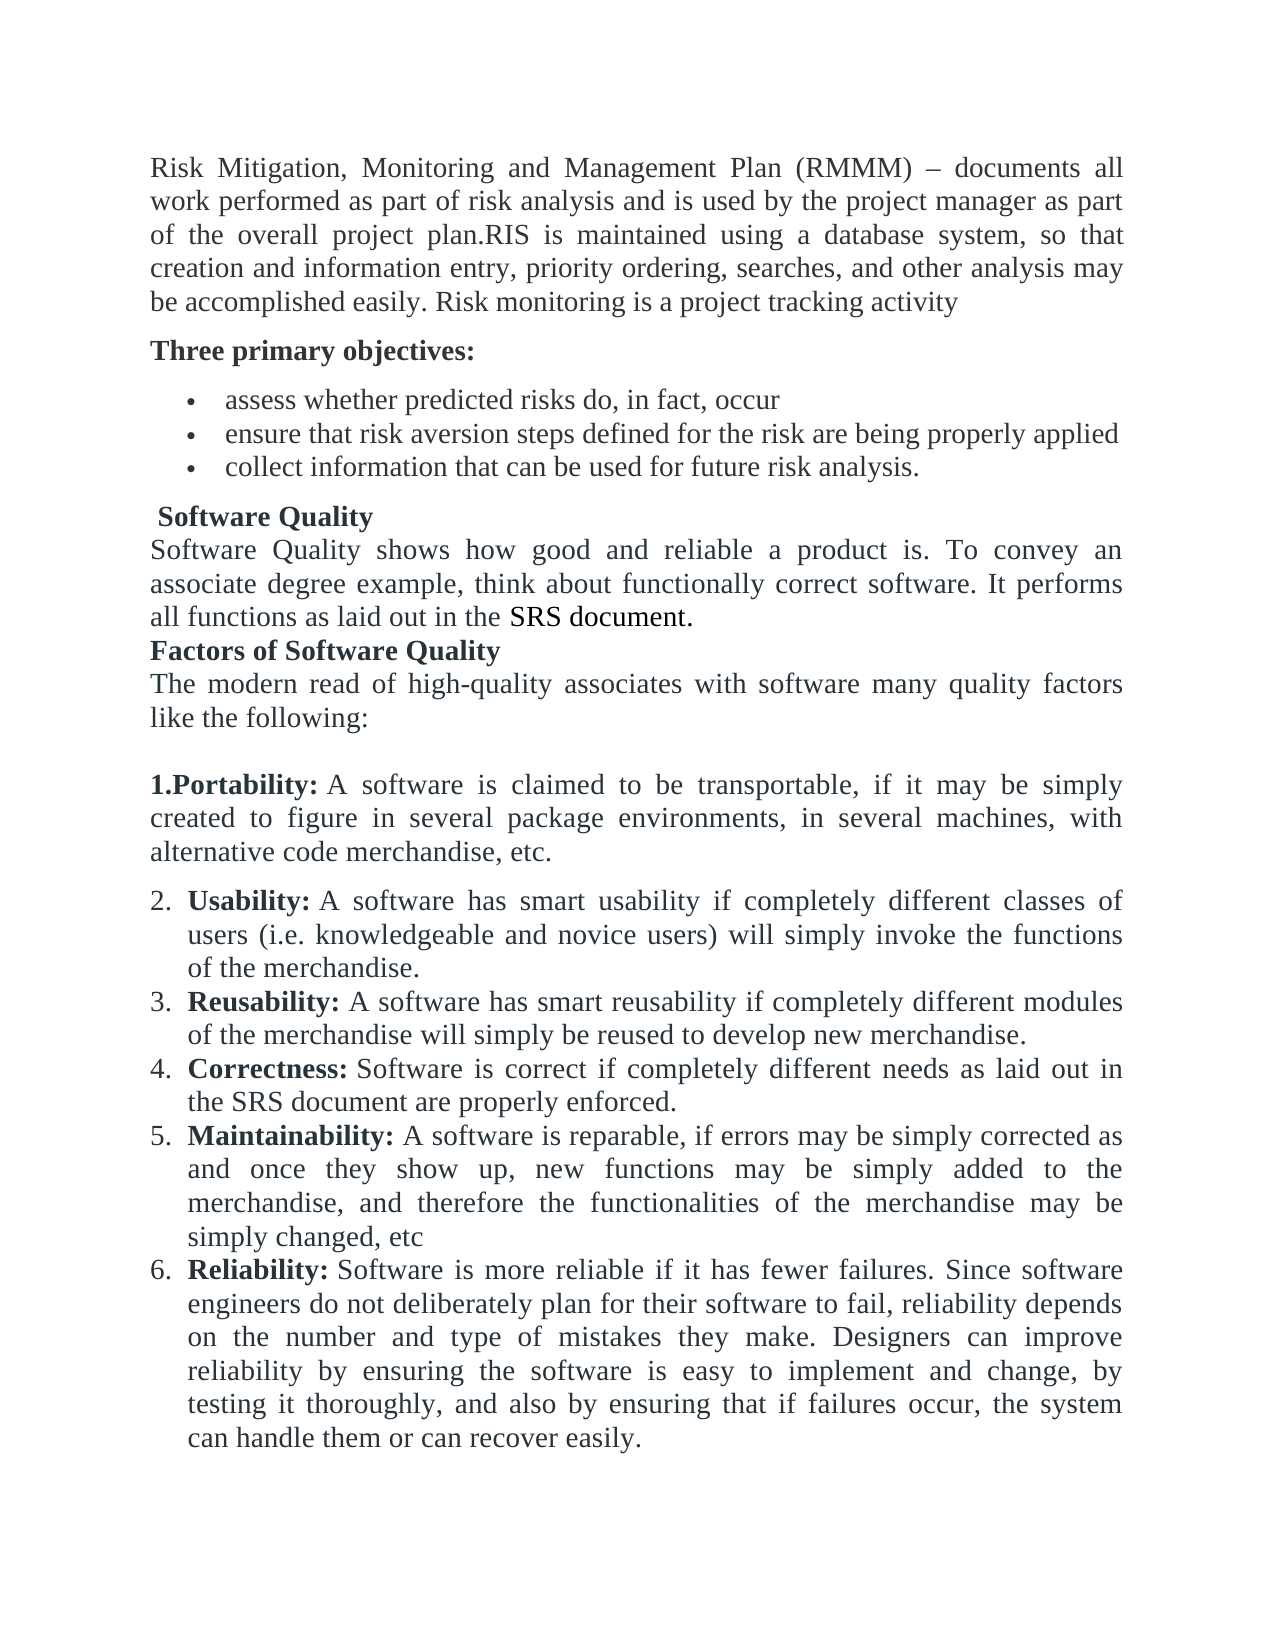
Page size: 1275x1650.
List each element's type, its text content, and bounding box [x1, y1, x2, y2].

text 1.Portability: A software is claimed to be transportable, if it may be simply created to figure in several package environments, in several machines, with alternative code merchandise, etc. [150, 767, 1125, 868]
text Three primary objectives: [150, 333, 1125, 367]
text Software Quality shows how good and reliable a product is. To convey an associate degree example, think about functionally correct software. It performs all functions as laid out in the SRS document. [150, 532, 1125, 633]
text The modern read of high-quality associates with software many quality factors like the following: [150, 666, 1125, 733]
list ensure that risk aversion steps defined for the risk are being properly applied [187, 416, 1125, 449]
list collect information that can be used for future risk analysis. [187, 449, 1125, 483]
list assess whether predicted risks do, in fact, occur [187, 382, 1125, 416]
list Reliability: Software is more reliable if it has fewer failures. Since software engineers do not deliberately plan for their software to fail, reliability depends on the number and type of mistakes they make. Designers can improve reliability by ensuring the software is easy to implement and change, by testing it thoroughly, and also by ensuring that if failures occur, the system can handle them or can recover easily. [150, 1252, 1125, 1453]
list Maintainability: A software is reparable, if errors may be simply corrected as and once they show up, new functions may be simply added to the merchandise, and therefore the functionalities of the merchandise may be simply changed, etc [150, 1118, 1125, 1252]
subtitle Software Quality [150, 499, 1125, 532]
subtitle Factors of Software Quality [150, 633, 1125, 666]
list Usability: A software has smart usability if completely different classes of users (i.e. knowledgeable and novice users) will simply invoke the functions of the merchandise. [150, 883, 1125, 984]
list Reusability: A software has smart reusability if completely different modules of the merchandise will simply be reused to develop new merchandise. [150, 984, 1125, 1051]
text Risk Mitigation, Monitoring and Management Plan (RMMM) – documents all work performed as part of risk analysis and is used by the project manager as part of the overall project plan.RIS is maintained using a database system, so that creation and information entry, priority ordering, searches, and other analysis may be accomplished easily. Risk monitoring is a project tracking activity [150, 150, 1125, 318]
list Correctness: Software is correct if completely different needs as laid out in the SRS document are properly enforced. [150, 1051, 1125, 1118]
